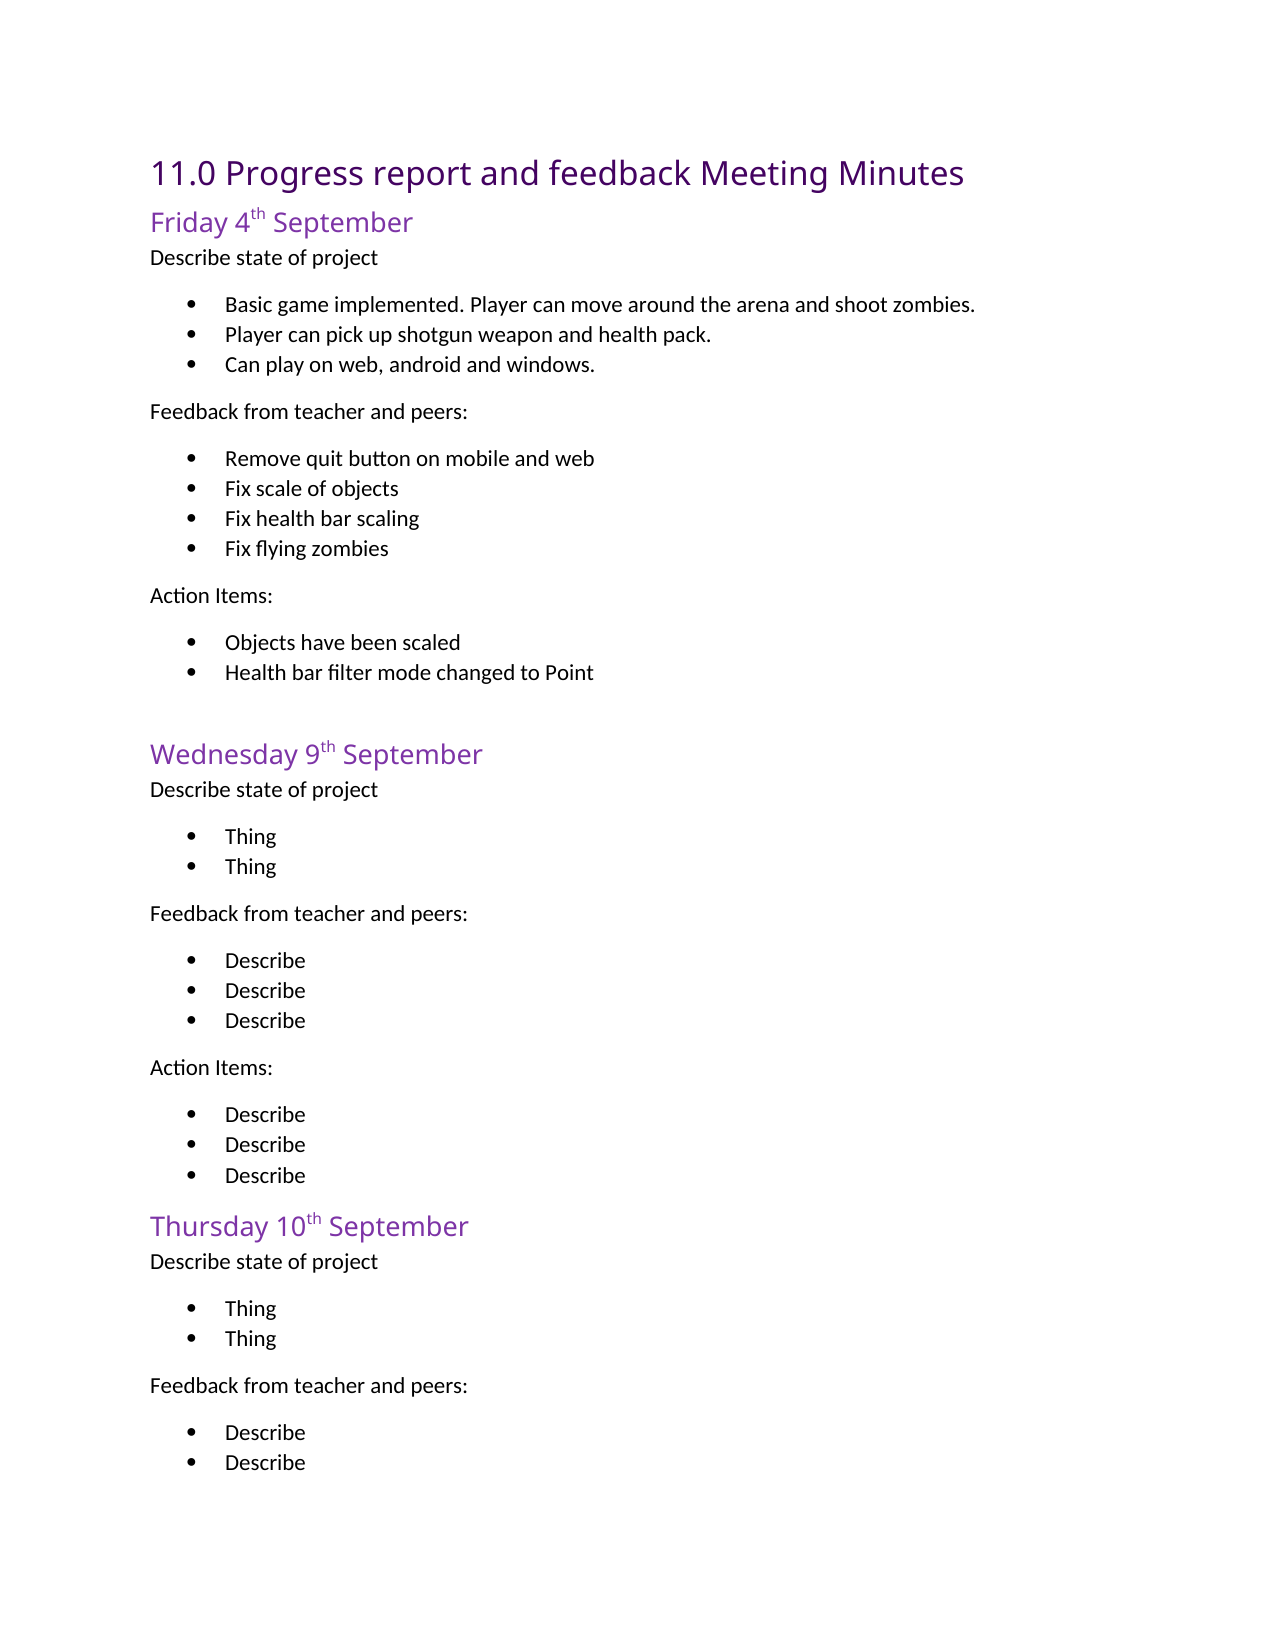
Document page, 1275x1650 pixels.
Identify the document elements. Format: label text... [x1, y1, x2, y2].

text Describe state of project [150, 1247, 1125, 1276]
subtitle Friday 4th September [150, 203, 1125, 240]
text Feedback from teacher and peers: [150, 397, 1125, 425]
list Describe [187, 1007, 1125, 1035]
text Describe state of project [150, 243, 1125, 271]
list Describe [187, 976, 1125, 1004]
list Can play on web, android and windows. [187, 350, 1125, 378]
list Thing [187, 1294, 1125, 1322]
list Describe [187, 1131, 1125, 1159]
list Describe [187, 1418, 1125, 1446]
list Objects have been scaled [187, 628, 1125, 656]
list Fix flying zombies [187, 534, 1125, 563]
list Fix health bar scaling [187, 504, 1125, 532]
list Thing [187, 852, 1125, 881]
text Action Items: [150, 1053, 1125, 1082]
list Describe [187, 1100, 1125, 1128]
list Thing [187, 822, 1125, 850]
subtitle Thursday 10th September [150, 1208, 1125, 1244]
list Describe [187, 1448, 1125, 1477]
list Basic game implemented. Player can move around the arena and shoot zombies. [187, 290, 1125, 318]
subtitle Progress report and feedback Meeting Minutes [150, 150, 1125, 195]
text Describe state of project [150, 775, 1125, 803]
subtitle Wednesday 9th September [150, 736, 1125, 772]
text Feedback from teacher and peers: [150, 899, 1125, 927]
text Feedback from teacher and peers: [150, 1371, 1125, 1399]
list Describe [187, 1161, 1125, 1189]
list Health bar filter mode changed to Point [187, 658, 1125, 687]
list Fix scale of objects [187, 474, 1125, 502]
text Action Items: [150, 581, 1125, 609]
list Remove quit button on mobile and web [187, 444, 1125, 472]
list Thing [187, 1324, 1125, 1353]
list Describe [187, 946, 1125, 974]
list Player can pick up shotgun weapon and health pack. [187, 320, 1125, 348]
